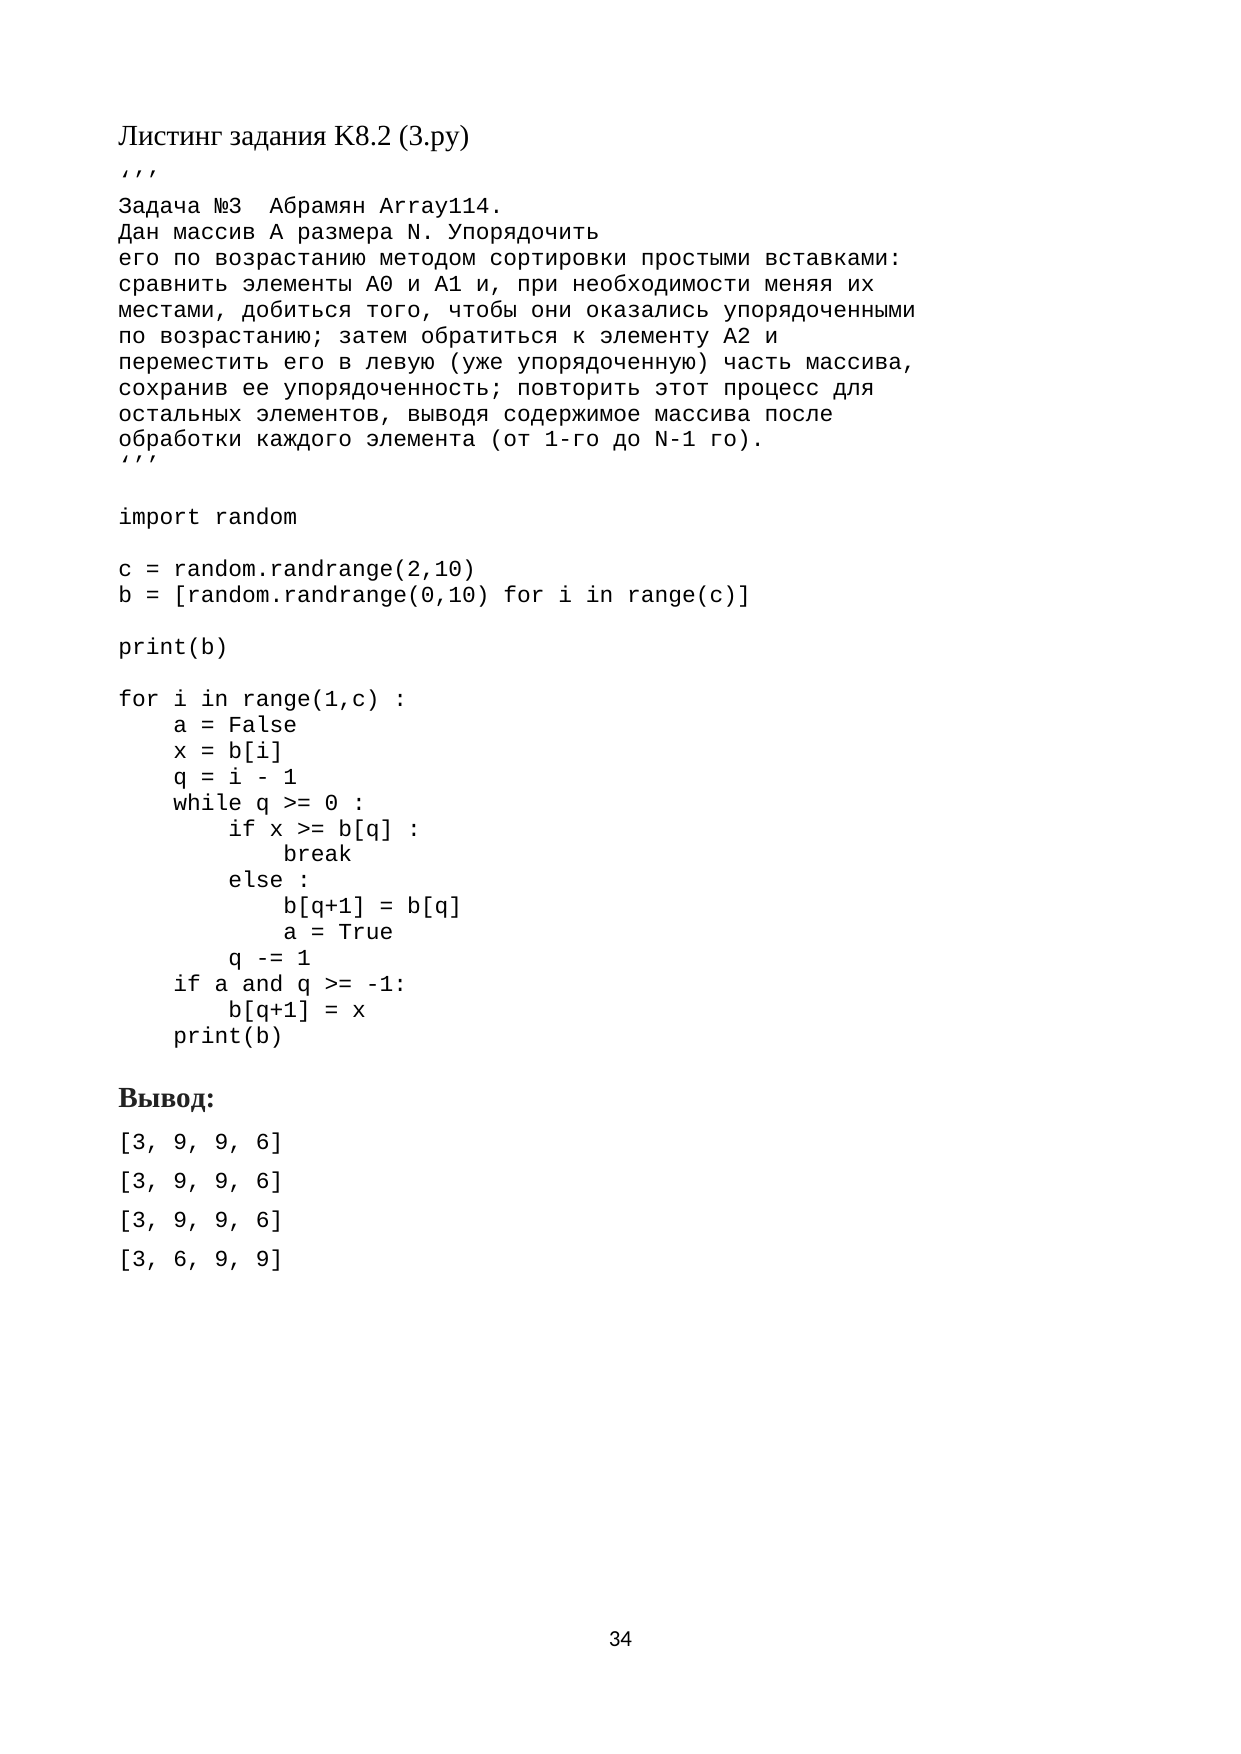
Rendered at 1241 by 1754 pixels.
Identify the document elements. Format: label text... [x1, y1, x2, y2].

text [3, 9, 9, 6] [118, 1131, 1122, 1157]
text обработки каждого элемента (от 1-го до N-1 го). [118, 428, 1122, 454]
text остальных элементов, выводя содержимое массива после [118, 402, 1122, 428]
text else : [118, 869, 1122, 895]
text переместить его в левую (уже упорядоченную) часть массива, [118, 350, 1122, 376]
text сохранив ее упорядоченность; повторить этот процесс для [118, 376, 1122, 402]
text ‘’’ [118, 168, 1122, 194]
text Дан массив A размера N. Упорядочить [118, 220, 1122, 246]
text его по возрастанию методом сортировки простыми вставками: [118, 246, 1122, 272]
text q = i - 1 [118, 765, 1122, 791]
text Листинг задания K8.2 (3.py) [118, 118, 1122, 152]
text a = False [118, 713, 1122, 739]
text a = True [118, 921, 1122, 947]
text b[q+1] = b[q] [118, 895, 1122, 921]
text местами, добиться того, чтобы они оказались упорядоченными [118, 298, 1122, 324]
text if a and q >= -1: [118, 972, 1122, 998]
text b[q+1] = x [118, 998, 1122, 1024]
text x = b[i] [118, 739, 1122, 765]
text c = random.randrange(2,10) [118, 557, 1122, 583]
text print(b) [118, 635, 1122, 661]
text b = [random.randrange(0,10) for i in range(c)] [118, 583, 1122, 609]
text break [118, 843, 1122, 869]
text по возрастанию; затем обратиться к элементу A2 и [118, 324, 1122, 350]
text [3, 6, 9, 9] [118, 1247, 1122, 1273]
text for i in range(1,c) : [118, 687, 1122, 713]
text [3, 9, 9, 6] [118, 1169, 1122, 1195]
text Задача №3 Абрамян Array114. [118, 194, 1122, 220]
text ‘’’ [118, 454, 1122, 480]
text сравнить элементы A0 и A1 и, при необходимости меняя их [118, 272, 1122, 298]
text while q >= 0 : [118, 791, 1122, 817]
text [3, 9, 9, 6] [118, 1208, 1122, 1234]
text import random [118, 506, 1122, 532]
text Вывод: [118, 1080, 1122, 1114]
text if x >= b[q] : [118, 817, 1122, 843]
text q -= 1 [118, 947, 1122, 972]
text print(b) [118, 1024, 1122, 1050]
